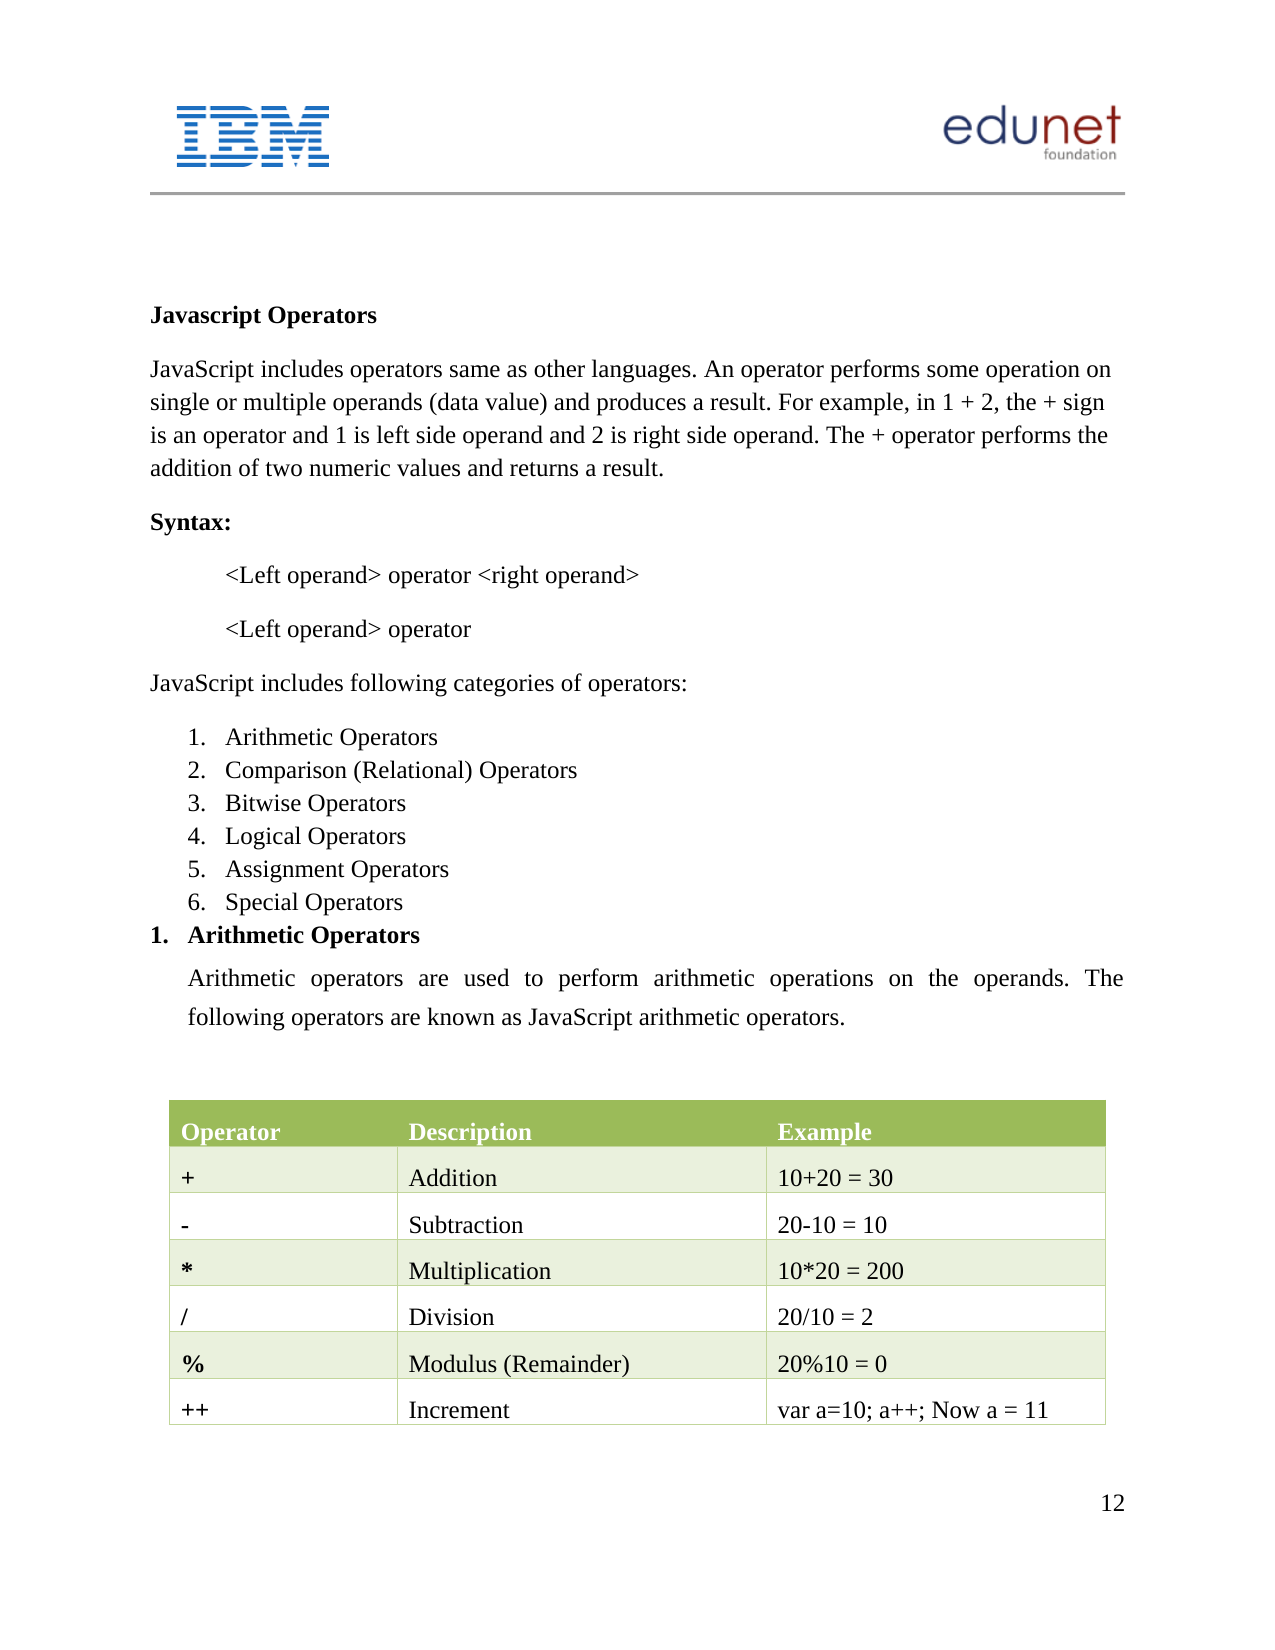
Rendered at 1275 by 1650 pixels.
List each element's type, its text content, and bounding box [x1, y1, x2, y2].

table_cell Increment [398, 1379, 766, 1424]
list Special Operators [187, 887, 1125, 916]
table_cell 10*20 = 200 [767, 1240, 1105, 1285]
picture [941, 95, 1125, 167]
list Bitwise Operators [187, 788, 1125, 817]
table_cell 20%10 = 0 [767, 1332, 1105, 1378]
table_cell * [170, 1240, 397, 1285]
table_cell Subtraction [398, 1193, 766, 1238]
text <Left operand> operator [225, 614, 1125, 643]
text JavaScript includes operators same as other languages. An operator performs some operation on single or multiple operands (data value) and produces a result. For example, in 1 + 2, the + sign is an operator and 1 is left side operand and 2 is right side operand. The + operator performs the addition of two numeric values and returns a result. [150, 354, 1125, 481]
text Syntax: [150, 507, 1125, 535]
table_cell ++ [170, 1379, 397, 1424]
table_cell - [170, 1193, 397, 1238]
table_header Example [767, 1101, 1105, 1146]
table_cell 10+20 = 30 [767, 1147, 1105, 1192]
text <Left operand> operator <right operand> [225, 560, 1125, 589]
picture [176, 106, 329, 167]
table_cell Modulus (Remainder) [398, 1332, 766, 1378]
list Logical Operators [187, 821, 1125, 850]
table_header Operator [170, 1101, 397, 1146]
table_cell 20/10 = 2 [767, 1286, 1105, 1331]
table_cell / [170, 1286, 397, 1331]
text JavaScript includes following categories of operators: [150, 668, 1125, 697]
table_cell Multiplication [398, 1240, 766, 1285]
list Comparison (Relational) Operators [187, 755, 1125, 784]
list Arithmetic operators are used to perform arithmetic operations on the operands. The following operators are known as JavaScript arithmetic operators. [187, 953, 1125, 1031]
list Assignment Operators [187, 854, 1125, 883]
table_cell var a=10; a++; Now a = 11 [767, 1379, 1105, 1424]
list Arithmetic Operators [187, 722, 1125, 751]
table_cell Division [398, 1286, 766, 1331]
subtitle Javascript Operators [150, 300, 1125, 328]
table_cell + [170, 1147, 397, 1192]
table_cell Addition [398, 1147, 766, 1192]
list Arithmetic Operators [150, 920, 1125, 949]
table_header Description [398, 1101, 766, 1146]
table_cell 20-10 = 10 [767, 1193, 1105, 1238]
table_cell % [170, 1332, 397, 1378]
